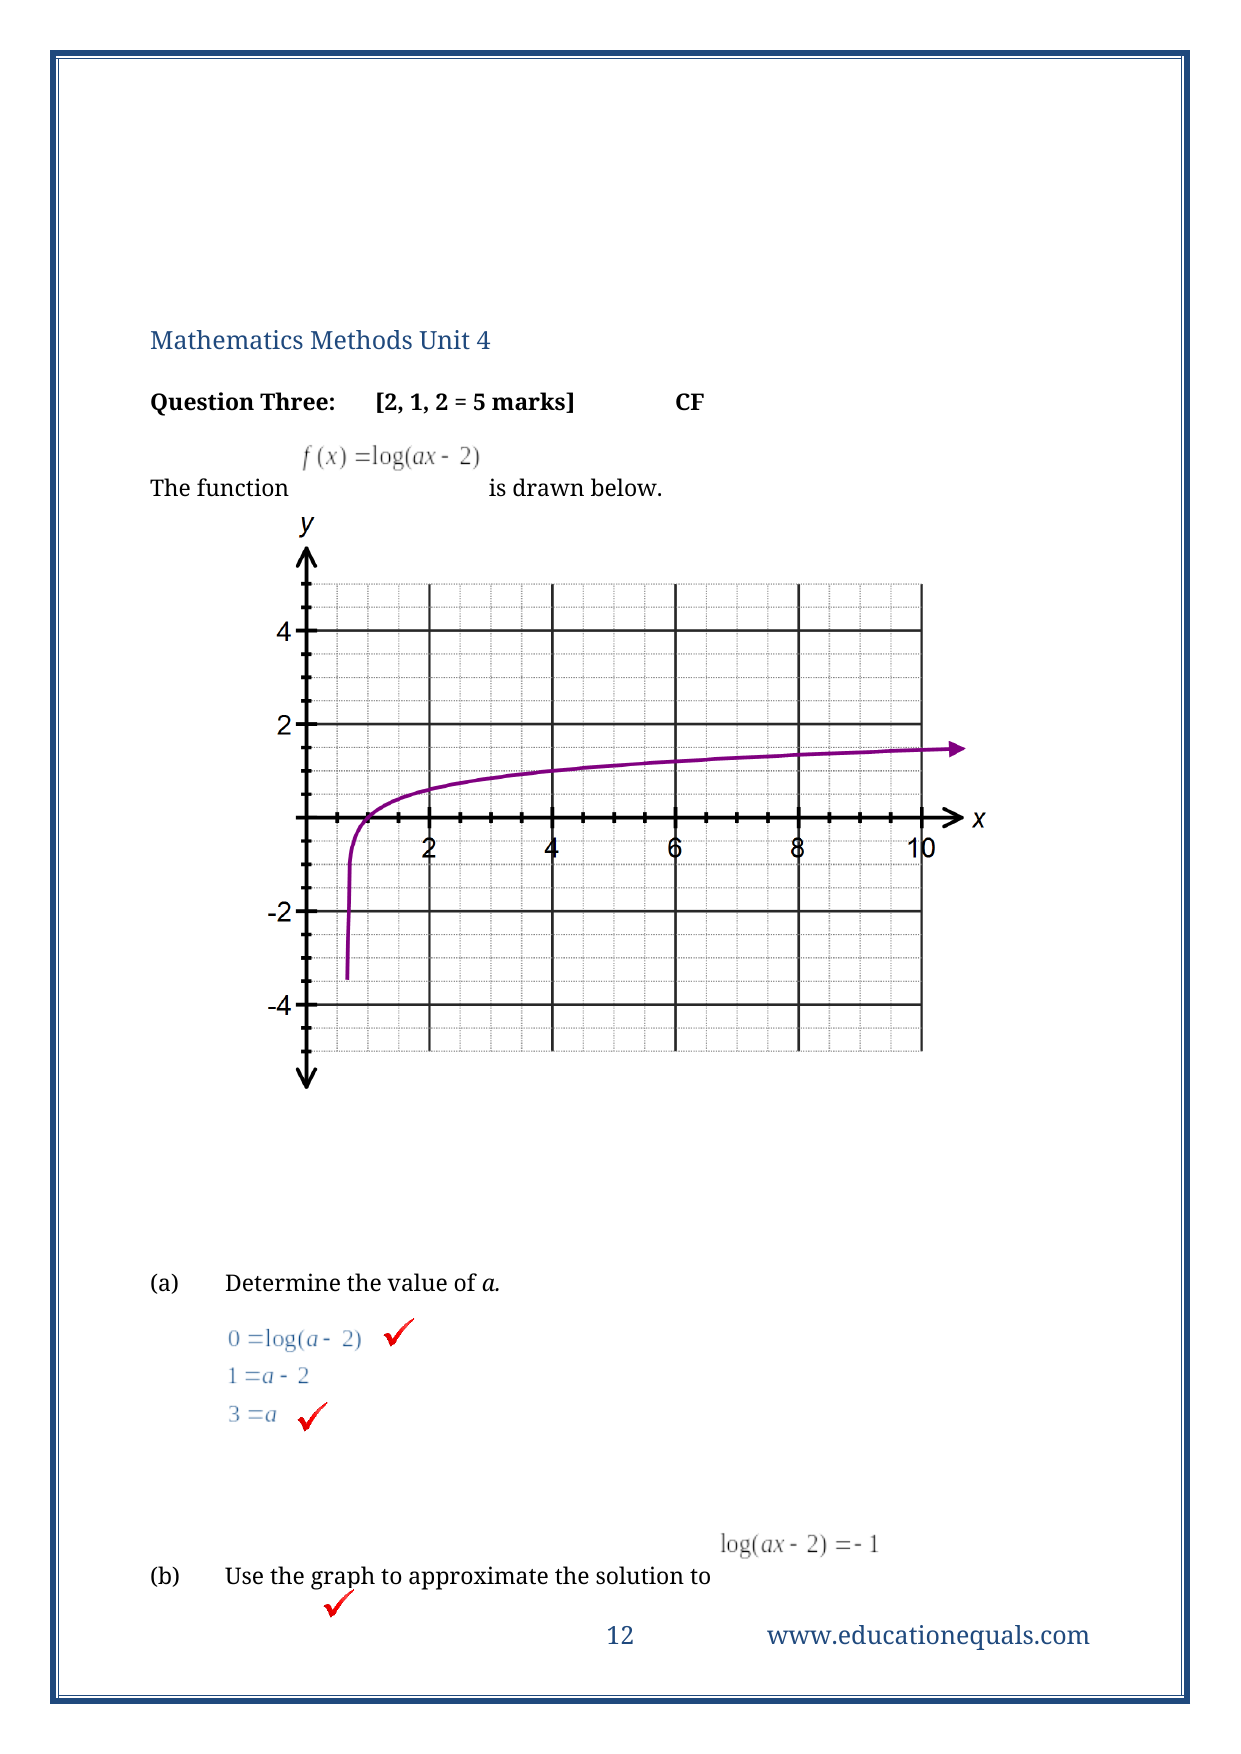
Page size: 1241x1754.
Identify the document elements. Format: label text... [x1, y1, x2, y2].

text (a) Determine the value of a. [150, 1267, 1090, 1298]
picture [321, 1588, 354, 1618]
picture [265, 514, 988, 1091]
text (b) Use the graph to approximate the solution to [150, 1531, 1090, 1591]
text Question Three: [2, 1, 2 = 5 marks] CF [150, 386, 1090, 417]
picture [382, 1317, 415, 1347]
picture [295, 1401, 328, 1432]
text The function is drawn below. [150, 443, 1090, 503]
